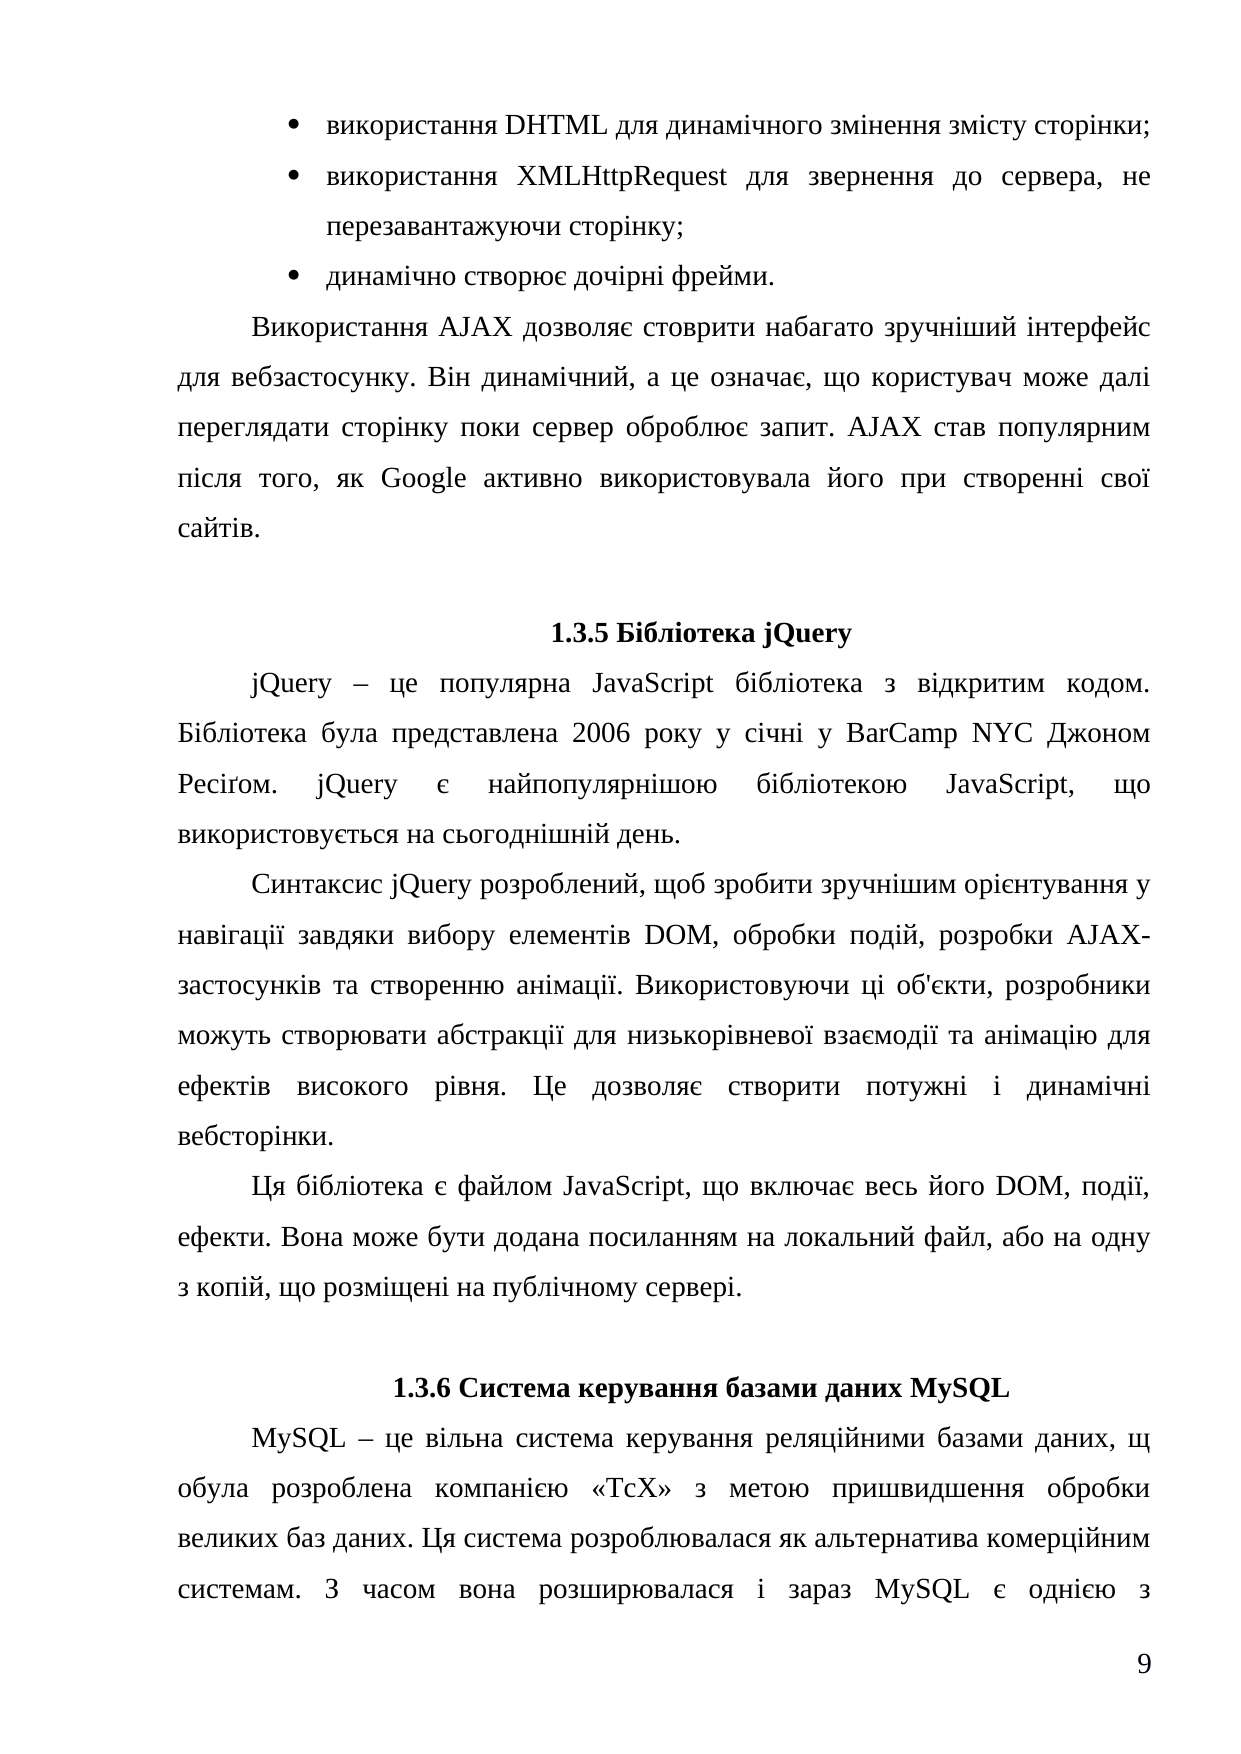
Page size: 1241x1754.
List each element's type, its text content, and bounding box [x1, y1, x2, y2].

list динамічно створює дочірні фрейми. [288, 258, 1152, 292]
text Ця бібліотека є файлом JavaScript, що включає весь його DOM, події, ефекти. Вона може бути додана посиланням на локальний файл, або на одну з копій, що розміщені на публічному сервері. [177, 1168, 1152, 1303]
list використання XMLHttpRequest для звернення до сервера, не перезавантажуючи сторінку; [288, 158, 1152, 242]
text Синтаксис jQuery розроблений, щоб зробити зручнішим орієнтування у навігації завдяки вибору елементів DOM, обробки подій, розробки AJAX-застосунків та створенню анімації. Використовуючи ці об'єкти, розробники можуть створювати абстракції для низькорівневої взаємодії та анімацію для ефектів високого рівня. Це дозволяє створити потужні і динамічні вебсторінки. [177, 867, 1152, 1152]
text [177, 1420, 1152, 1604]
text Використання AJAX дозволяє стоврити набагато зручніший інтерфейс для вебзастосунку. Він динамічний, а це означає, що користувач може далі переглядати сторінку поки сервер оброблює запит. AJAX став популярним після того, як Google активно використовувала його при створенні свої сайтів. [177, 309, 1152, 544]
list використання DHTML для динамічного змінення змісту сторінки; [288, 107, 1152, 141]
subtitle 1.3.5 Бібліотека jQuery [177, 615, 1152, 648]
text jQuery – це популярна JavaScript бібліотека з відкритим кодом. Бібліотека була представлена 2006 року у січні у BarCamp NYC Джоном Ресіґом. jQuery є найпопулярнішою бібліотекою JavaScript, що використовується на сьогоднішній день. [177, 665, 1152, 850]
subtitle 1.3.6 Система керування базами даних MySQL [177, 1370, 1152, 1403]
